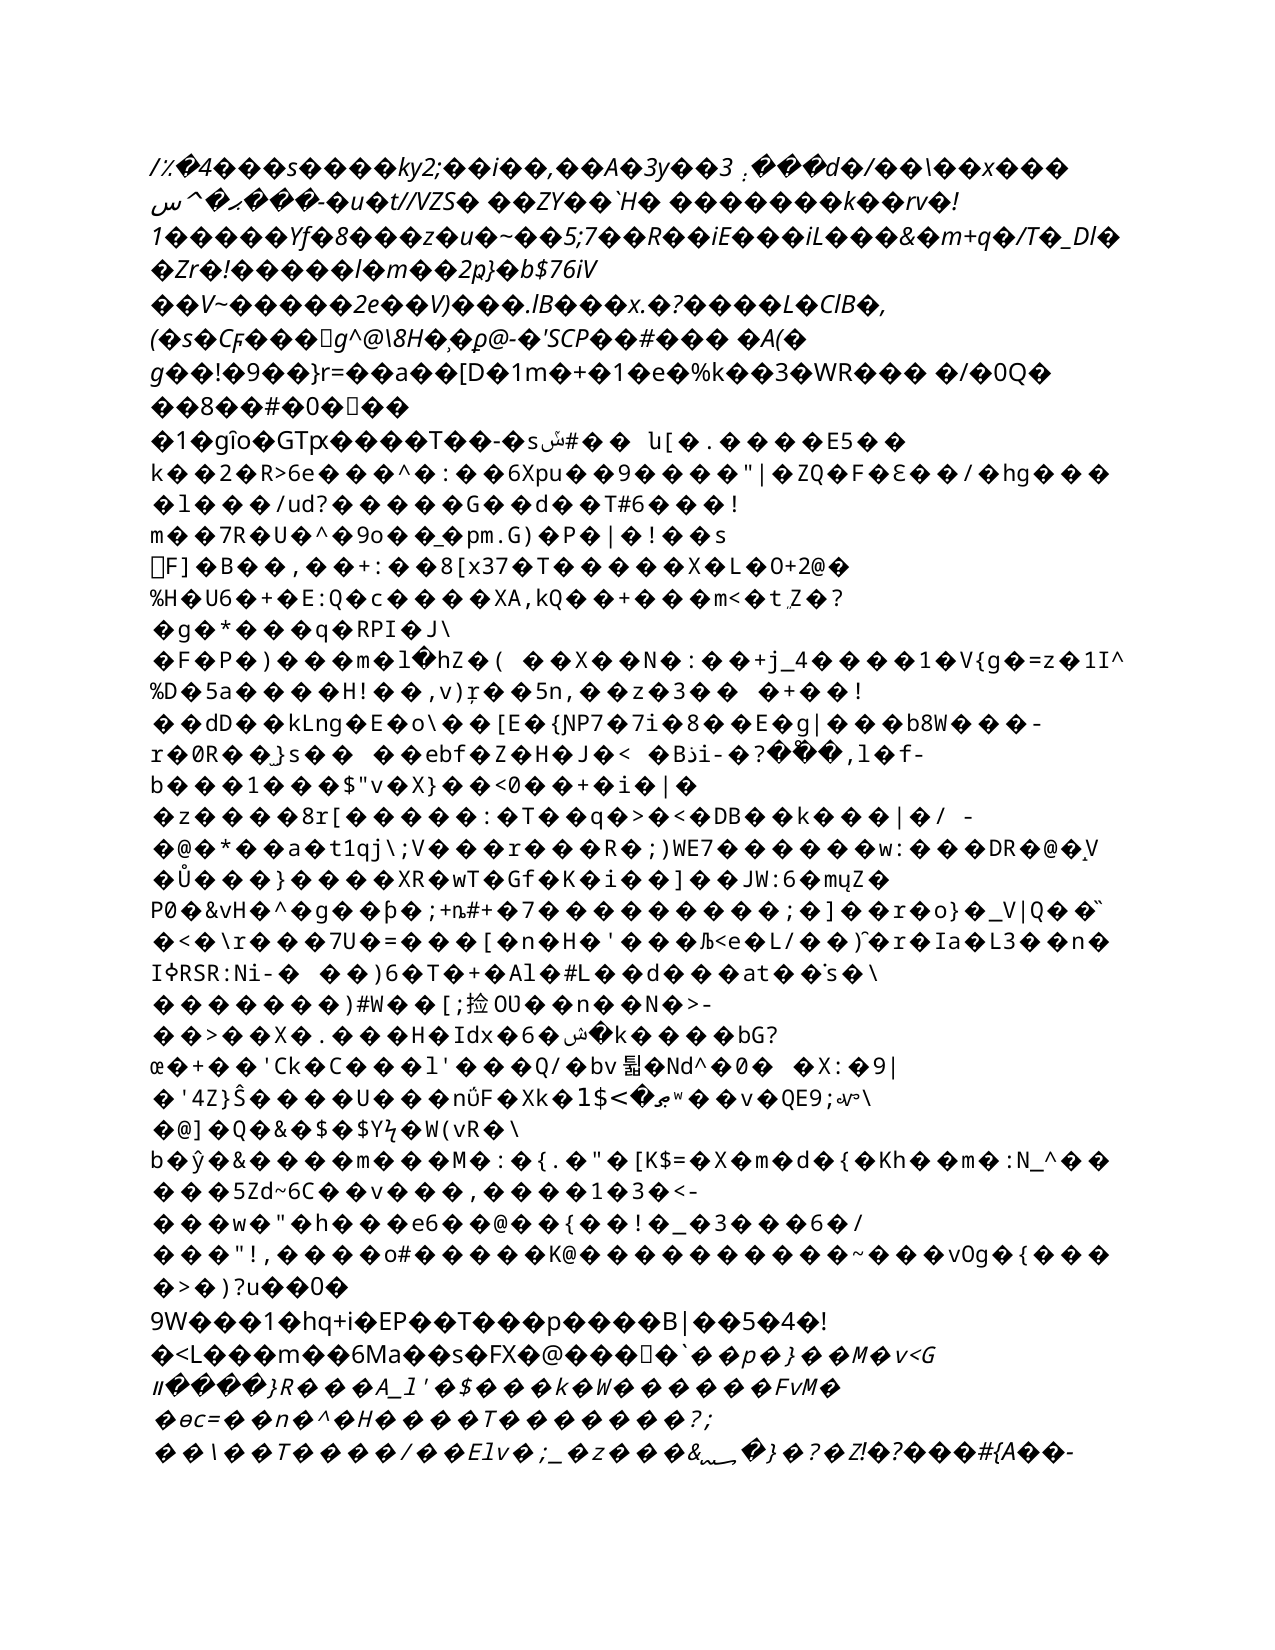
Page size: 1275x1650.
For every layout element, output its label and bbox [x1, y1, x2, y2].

text [150, 150, 1125, 1468]
